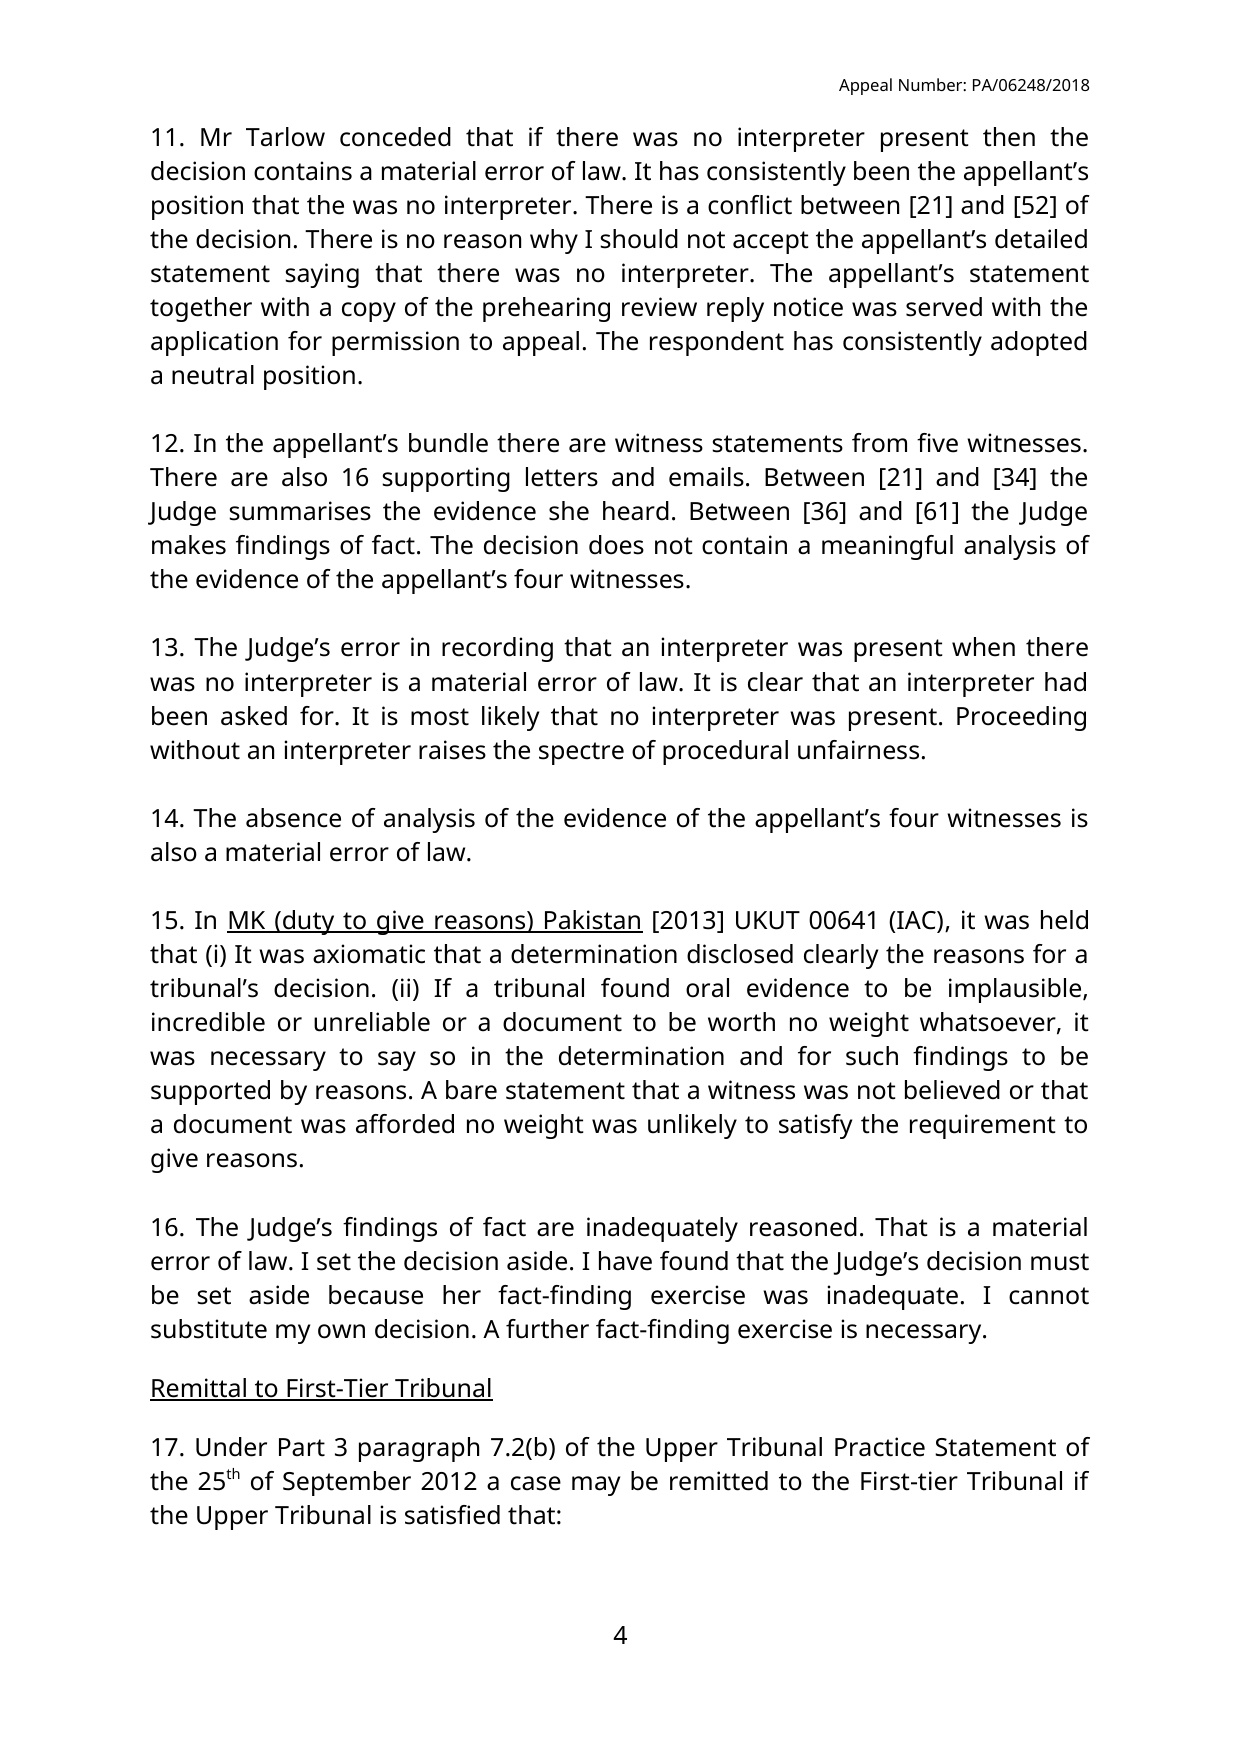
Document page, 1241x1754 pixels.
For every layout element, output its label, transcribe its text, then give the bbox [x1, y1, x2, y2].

text 11. Mr Tarlow conceded that if there was no interpreter present then the decision contains a material error of law. It has consistently been the appellant’s position that the was no interpreter. There is a conflict between [21] and [52] of the decision. There is no reason why I should not accept the appellant’s detailed statement saying that there was no interpreter. The appellant’s statement together with a copy of the prehearing review reply notice was served with the application for permission to appeal. The respondent has consistently adopted a neutral position. [150, 119, 1090, 392]
text 16. The Judge’s findings of fact are inadequately reasoned. That is a material error of law. I set the decision aside. I have found that the Judge’s decision must be set aside because her fact-finding exercise was inadequate. I cannot substitute my own decision. A further fact-finding exercise is necessary. [150, 1209, 1090, 1345]
text 15. In MK (duty to give reasons) Pakistan [2013] UKUT 00641 (IAC), it was held that (i) It was axiomatic that a determination disclosed clearly the reasons for a tribunal’s decision. (ii) If a tribunal found oral evidence to be implausible, incredible or unreliable or a document to be worth no weight whatsoever, it was necessary to say so in the determination and for such findings to be supported by reasons. A bare statement that a witness was not believed or that a document was afforded no weight was unlikely to satisfy the requirement to give reasons. [150, 903, 1090, 1175]
text 17. Under Part 3 paragraph 7.2(b) of the Upper Tribunal Practice Statement of the 25th of September 2012 a case may be remitted to the First-tier Tribunal if the Upper Tribunal is satisfied that: [150, 1429, 1090, 1532]
text 13. The Judge’s error in recording that an interpreter was present when there was no interpreter is a material error of law. It is clear that an interpreter had been asked for. It is most likely that no interpreter was present. Proceeding without an interpreter raises the spectre of procedural unfairness. [150, 630, 1090, 766]
text 14. The absence of analysis of the evidence of the appellant’s four witnesses is also a material error of law. [150, 800, 1090, 868]
text Remittal to First-Tier Tribunal [150, 1370, 1090, 1404]
text 12. In the appellant’s bundle there are witness statements from five witnesses. There are also 16 supporting letters and emails. Between [21] and [34] the Judge summarises the evidence she heard. Between [36] and [61] the Judge makes findings of fact. The decision does not contain a meaningful analysis of the evidence of the appellant’s four witnesses. [150, 426, 1090, 596]
